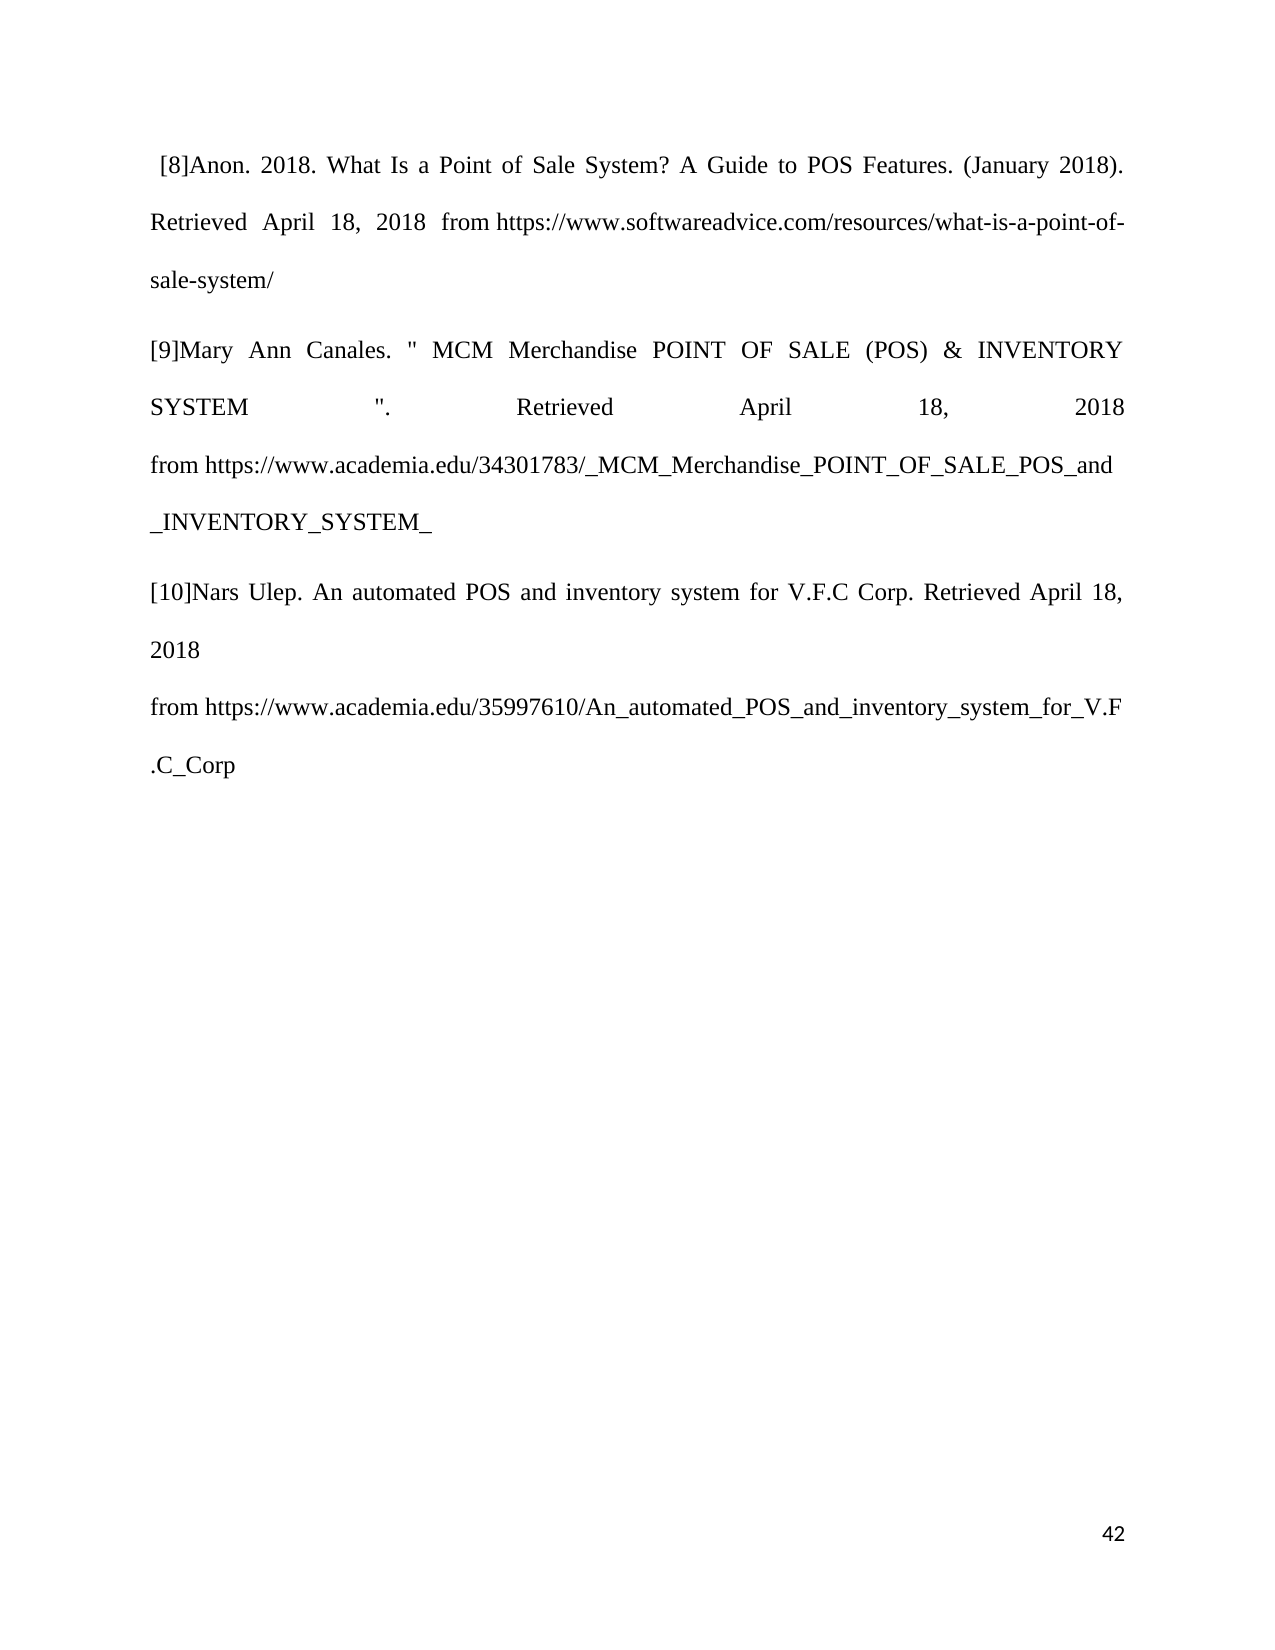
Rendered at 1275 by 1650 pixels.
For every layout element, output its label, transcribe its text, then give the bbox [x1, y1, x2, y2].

text [8]Anon. 2018. What Is a Point of Sale System? A Guide to POS Features. (January 2018). Retrieved April 18, 2018 from https://www.softwareadvice.com/resources/what-is-a-point-of-sale-system/ [150, 150, 1125, 294]
text [9]Mary Ann Canales. " MCM Merchandise POINT OF SALE (POS) & INVENTORY SYSTEM ". Retrieved April 18, 2018 from https://www.academia.edu/34301783/_MCM_Merchandise_POINT_OF_SALE_POS_and_INVENTORY_SYSTEM_ [150, 335, 1125, 536]
text [10]Nars Ulep. An automated POS and inventory system for V.F.C Corp. Retrieved April 18, 2018 from https://www.academia.edu/35997610/An_automated_POS_and_inventory_system_for_V.F.C_Corp [150, 606, 1125, 779]
